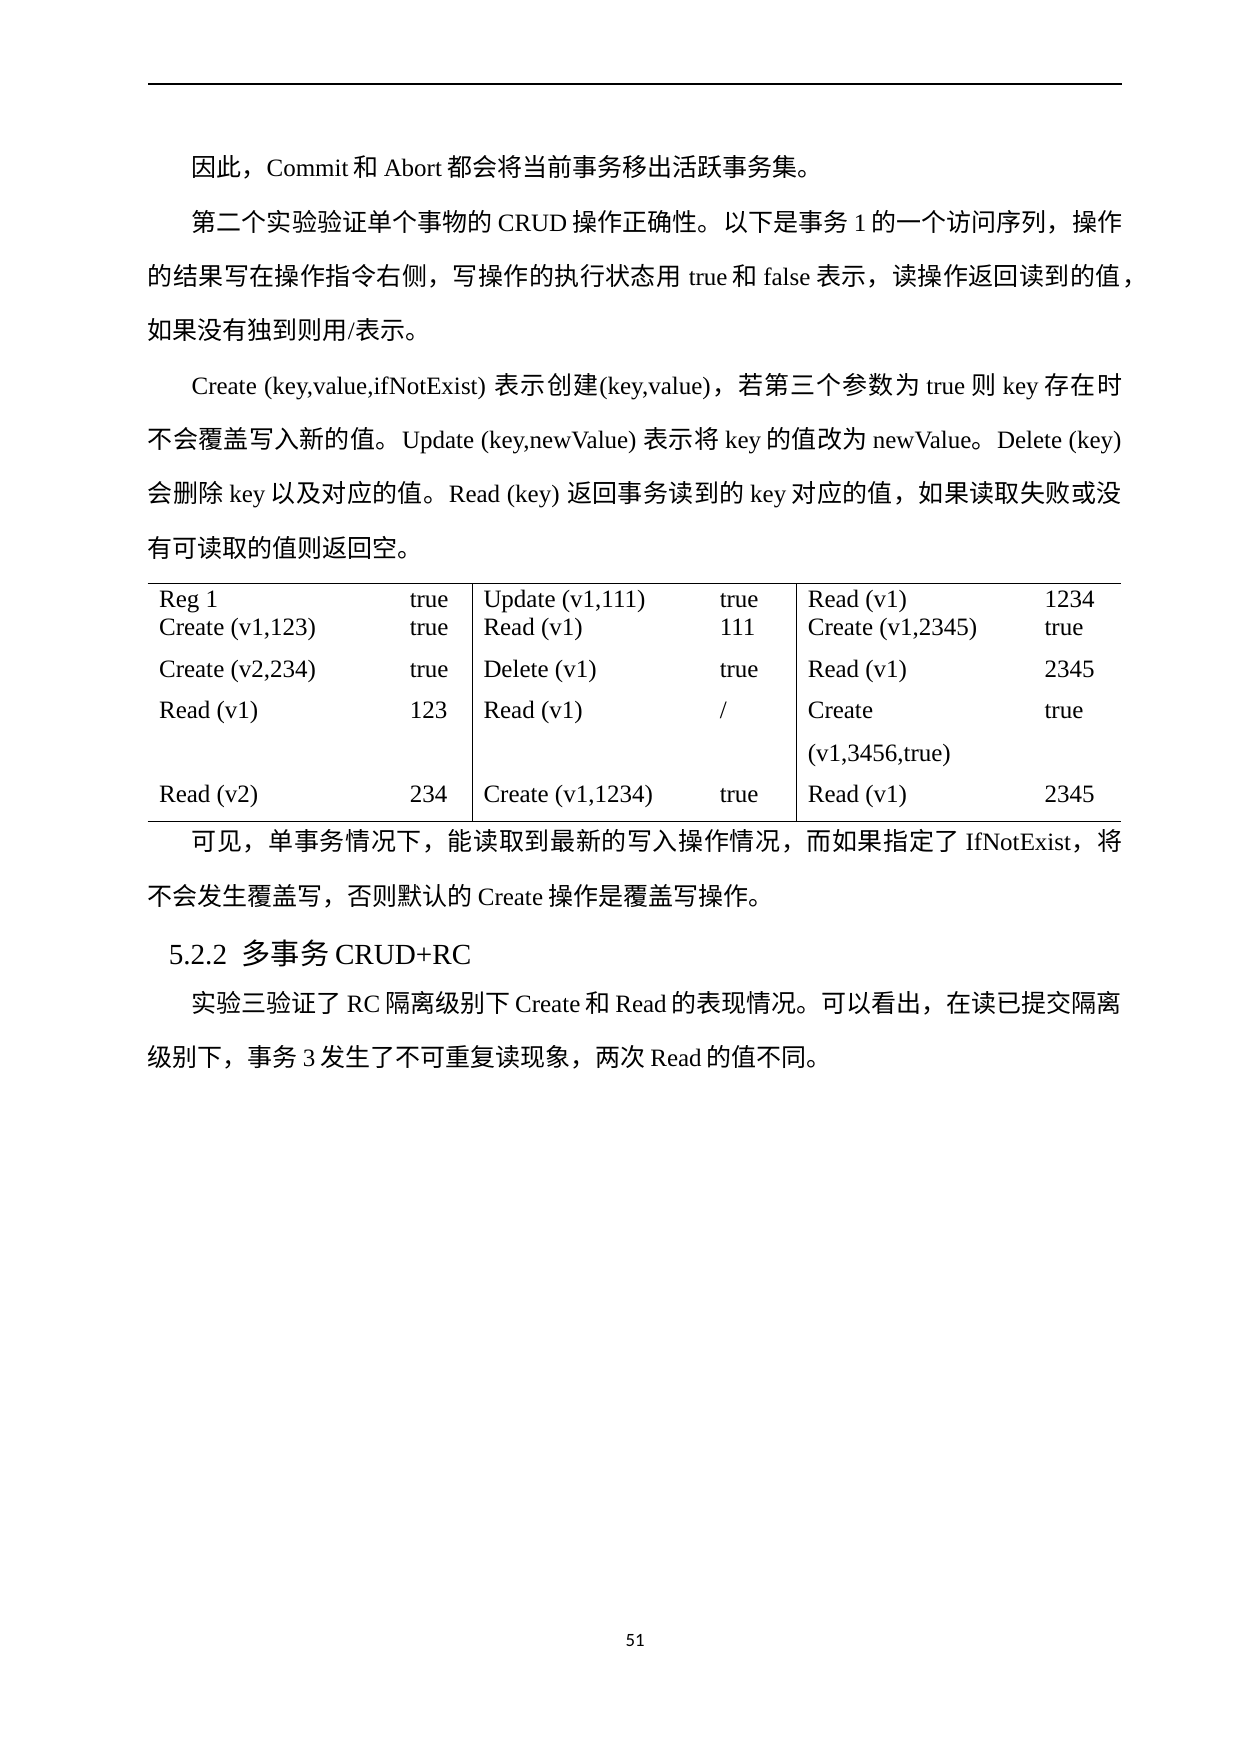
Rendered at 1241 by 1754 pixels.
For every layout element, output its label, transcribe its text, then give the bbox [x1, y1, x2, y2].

text Create (key,value,ifNotExist) 表示创建(key,value)，若第三个参数为true则key存在时不会覆盖写入新的值。Update (key,newValue) 表示将key的值改为newValue。Delete (key)会删除key以及对应的值。Read (key) 返回事务读到的key对应的值，如果读取失败或没有可读取的值则返回空。 [148, 365, 1122, 564]
table_cell 234 [398, 779, 472, 821]
text 实验三验证了RC隔离级别下Create和Read的表现情况。可以看出，在读已提交隔离级别下，事务3发生了不可重复读现象，两次Read的值不同。 [148, 983, 1122, 1074]
text 可见，单事务情况下，能读取到最新的写入操作情况，而如果指定了IfNotExist，将不会发生覆盖写，否则默认的Create操作是覆盖写操作。 [148, 822, 1122, 912]
table_cell true [1033, 695, 1121, 779]
table_header Read (v1) [797, 584, 1033, 612]
table_cell Create (v2,234) [148, 654, 398, 695]
table_header Reg 1 [148, 584, 398, 612]
table_cell Create (v1,1234) [473, 779, 708, 821]
table_cell Read (v1) [148, 695, 398, 779]
table_header Update (v1,111) [473, 584, 708, 612]
table_cell true [708, 654, 796, 695]
table_cell Read (v2) [148, 779, 398, 821]
table_cell true [1033, 613, 1121, 654]
table_header 1234 [1033, 584, 1121, 612]
text 第二个实验验证单个事物的CRUD操作正确性。以下是事务1的一个访问序列，操作的结果写在操作指令右侧，写操作的执行状态用true和false表示，读操作返回读到的值，如果没有独到则用/表示。 [148, 202, 1122, 347]
table_cell Delete (v1) [473, 654, 708, 695]
table_cell 2345 [1033, 654, 1121, 695]
table_cell Read (v1) [797, 779, 1033, 821]
table_cell 123 [398, 695, 472, 779]
table_cell Read (v1) [473, 695, 708, 779]
table_cell 111 [708, 613, 796, 654]
table_cell Read (v1) [797, 654, 1033, 695]
text 因此，Commit和Abort都会将当前事务移出活跃事务集。 [148, 148, 1122, 184]
table_header true [398, 584, 472, 612]
table_header true [708, 584, 796, 612]
table_cell true [398, 654, 472, 695]
table_cell true [708, 779, 796, 821]
table_cell / [708, 695, 796, 779]
table_cell true [398, 613, 472, 654]
subtitle 5.2.2 多事务CRUD+RC [148, 930, 1122, 973]
table_cell Read (v1) [473, 613, 708, 654]
table_cell Create (v1,2345) [797, 613, 1033, 654]
table_cell Create (v1,123) [148, 613, 398, 654]
table_cell 2345 [1033, 779, 1121, 821]
table_cell Create (v1,3456,true) [797, 695, 1033, 779]
